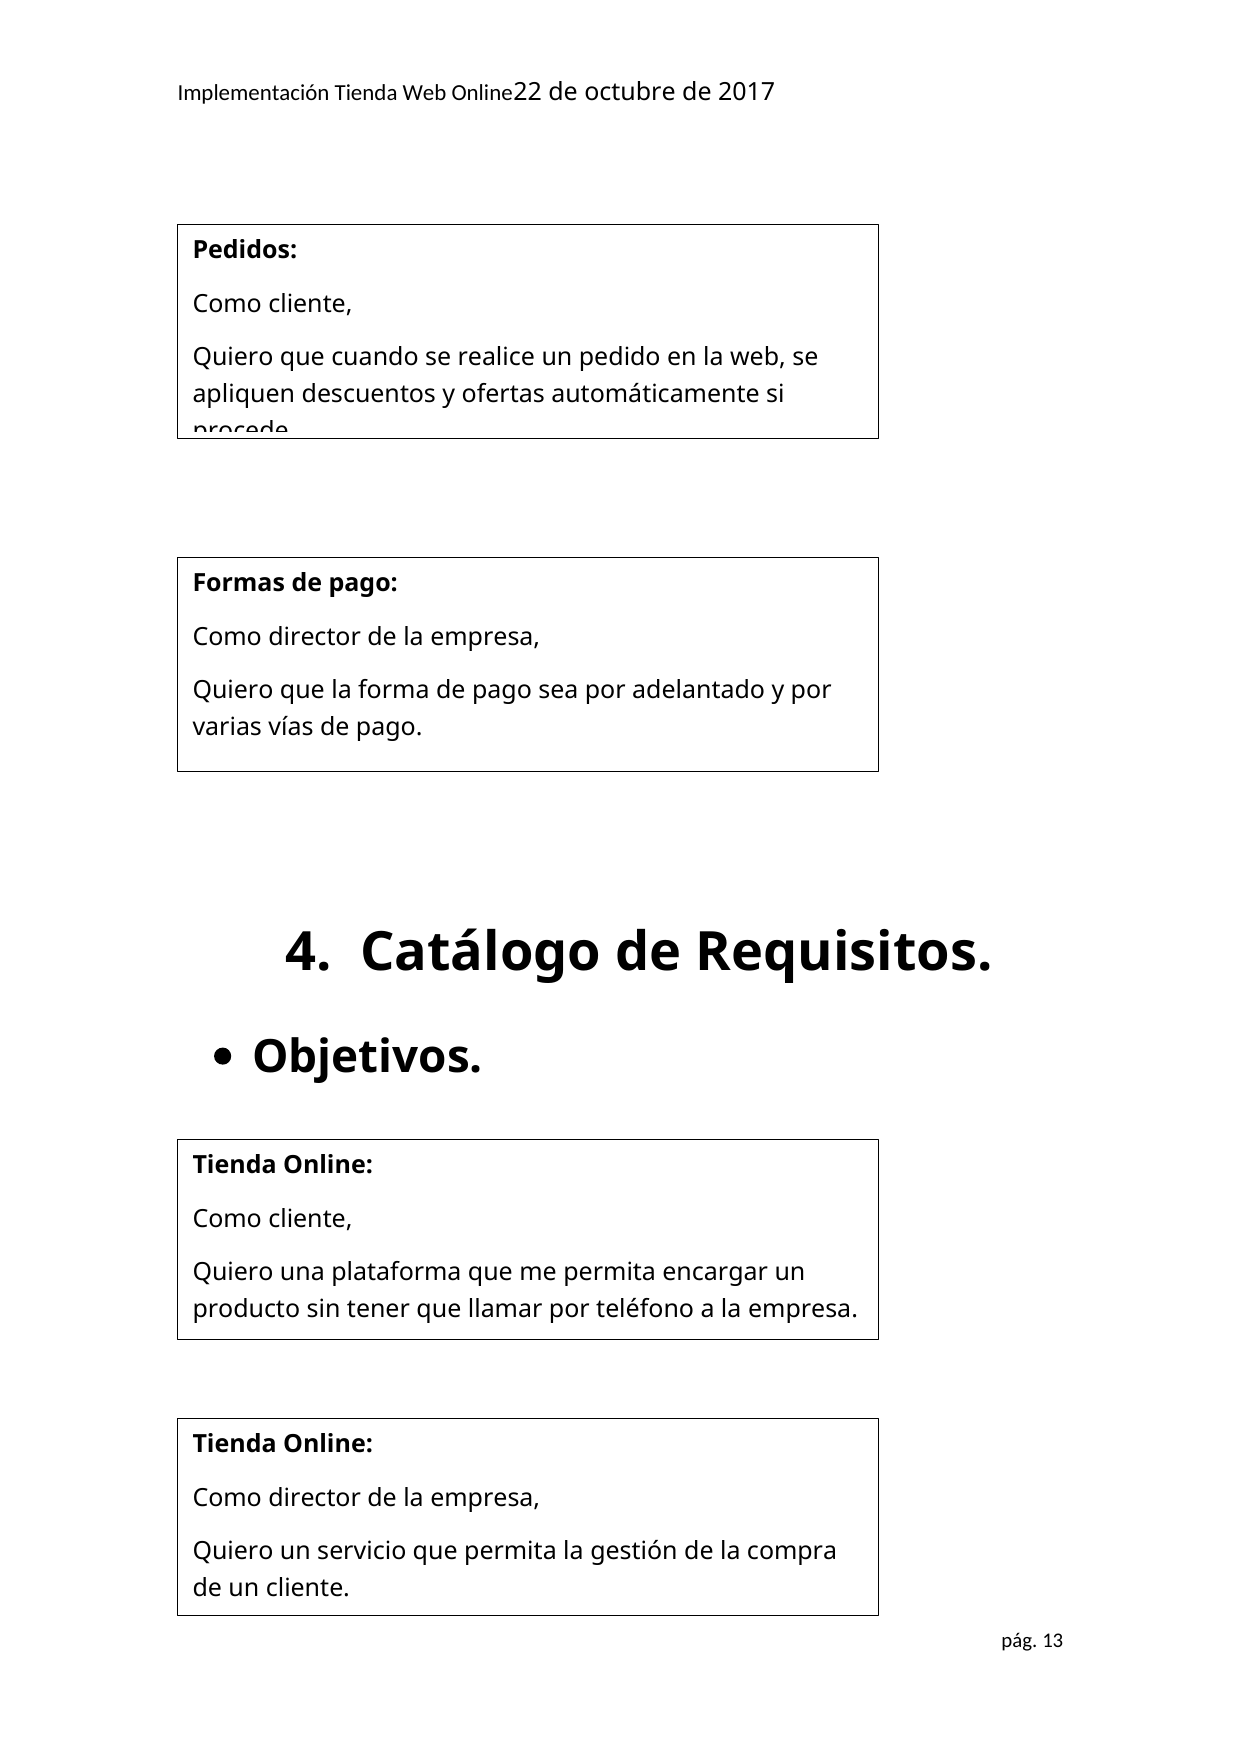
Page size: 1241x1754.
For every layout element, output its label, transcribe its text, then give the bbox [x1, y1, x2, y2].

list Catálogo de Requisitos. [215, 913, 1063, 986]
list Objetivos. [215, 1023, 1063, 1086]
